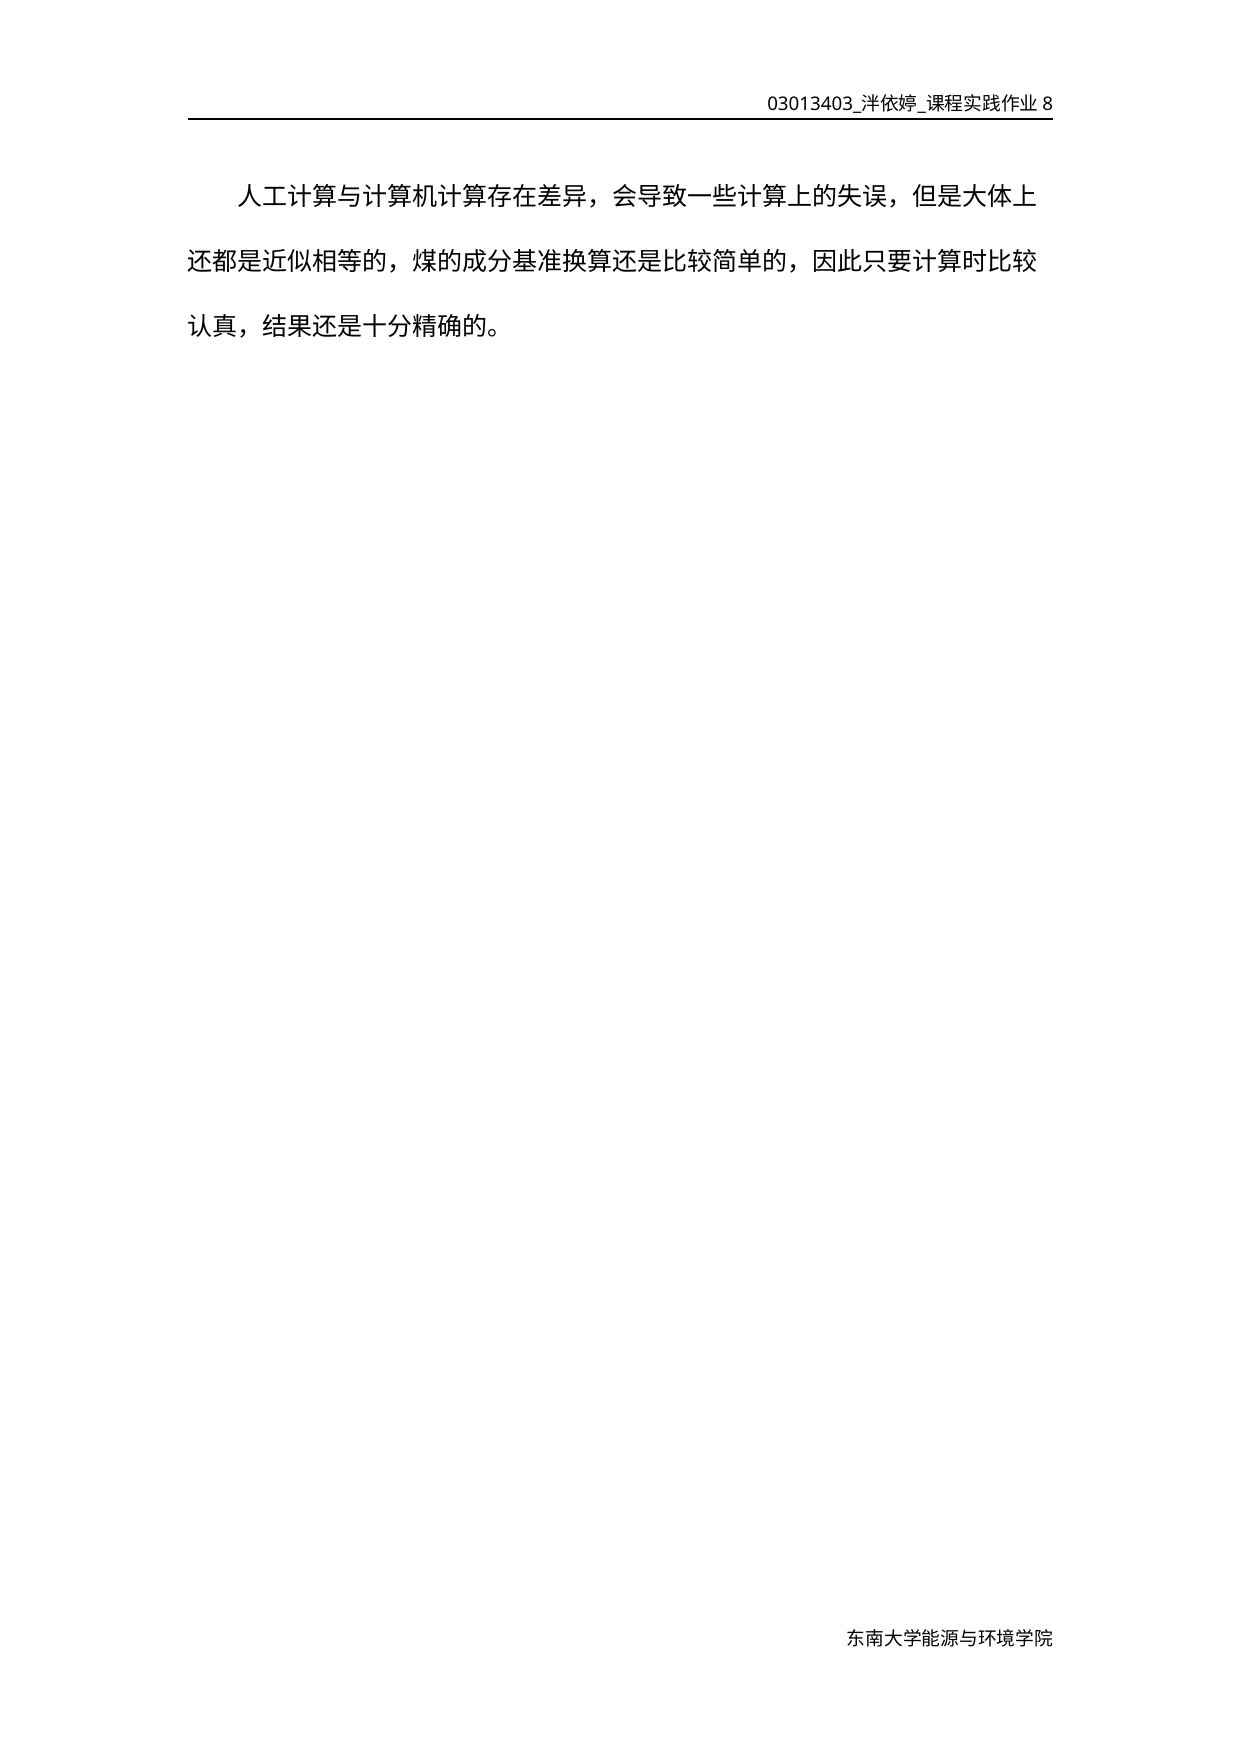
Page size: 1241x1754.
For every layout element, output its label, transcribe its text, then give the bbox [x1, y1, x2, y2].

text 人工计算与计算机计算存在差异，会导致一些计算上的失误，但是大体上还都是近似相等的，煤的成分基准换算还是比较简单的，因此只要计算时比较认真，结果还是十分精确的。 [187, 162, 1053, 357]
